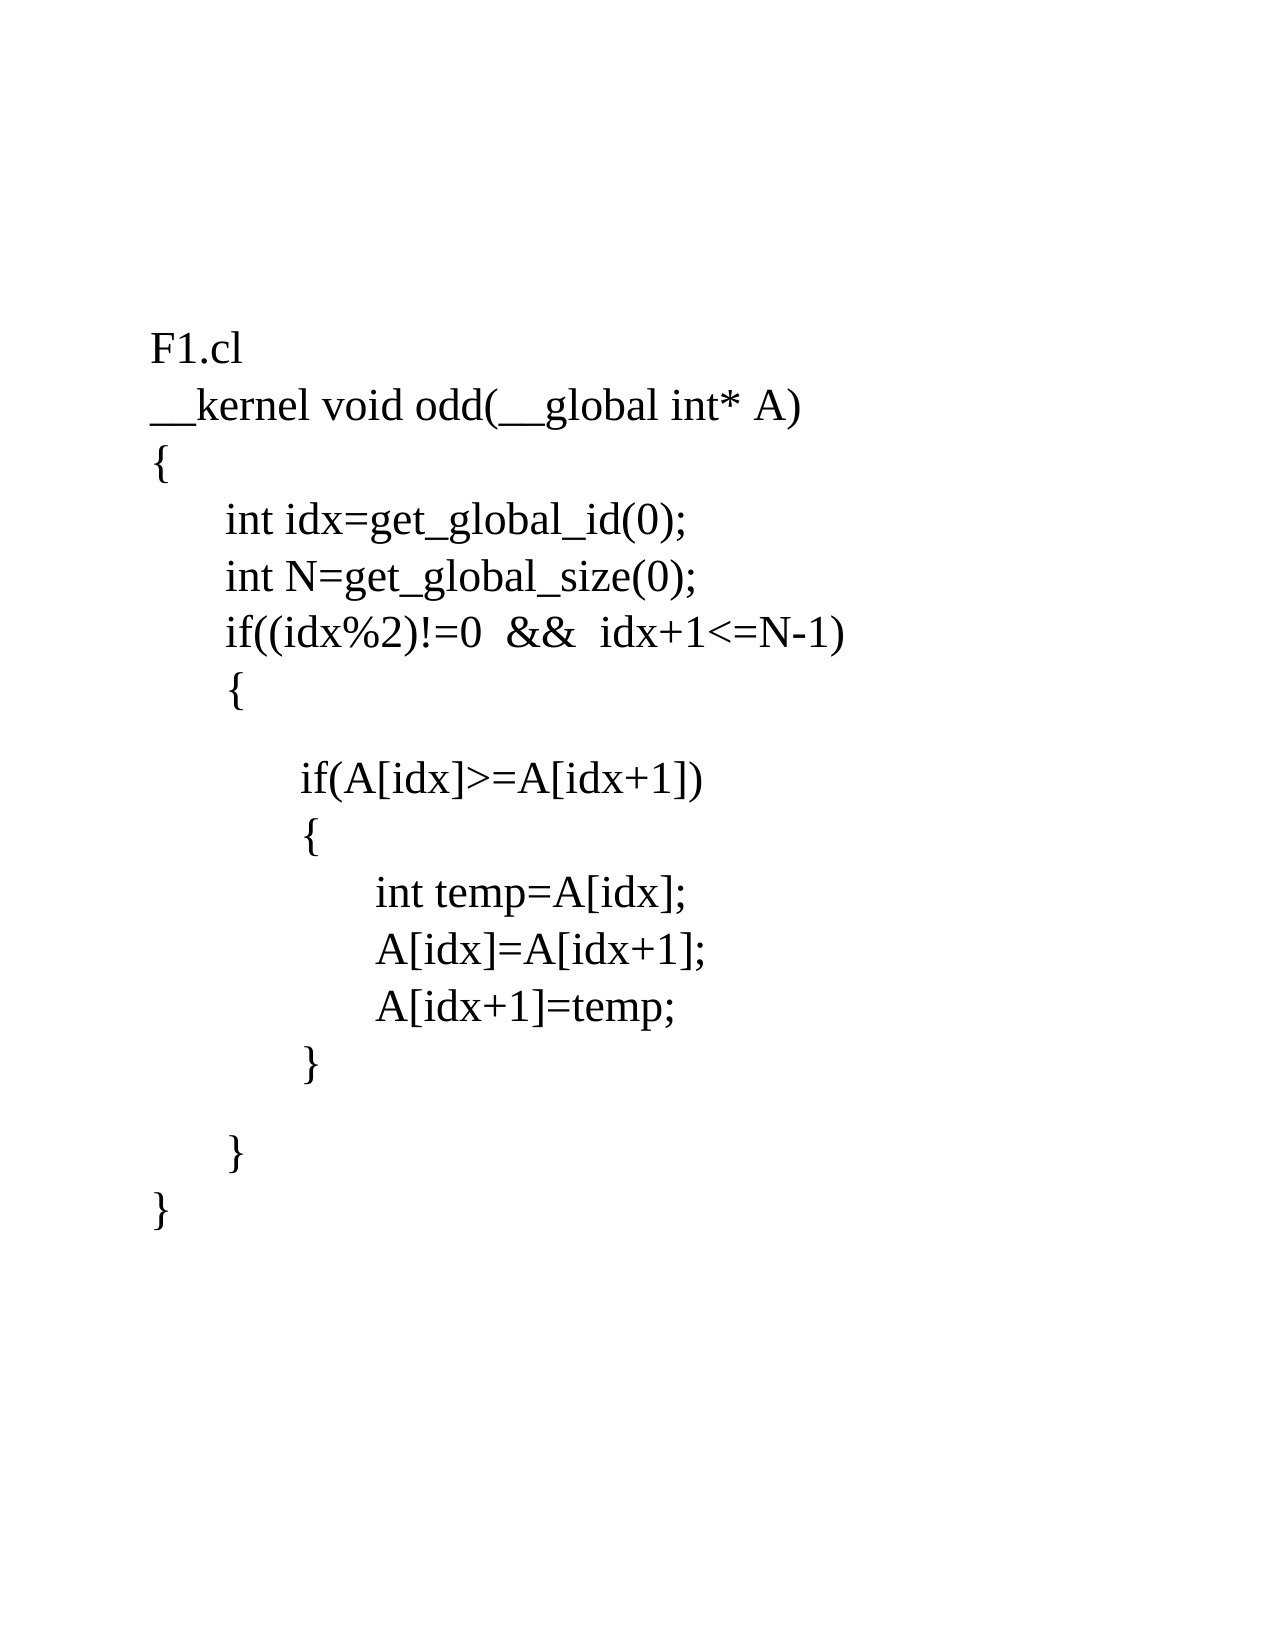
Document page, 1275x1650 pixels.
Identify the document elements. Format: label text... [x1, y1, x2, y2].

text F1.cl [150, 321, 1125, 373]
text } [150, 1035, 1125, 1088]
text if(A[idx]>=A[idx+1]) [150, 751, 1125, 804]
text { [150, 434, 1125, 487]
text A[idx]=A[idx+1]; [150, 922, 1125, 974]
text int temp=A[idx]; [150, 865, 1125, 917]
text __kernel void odd(__global int* A) [150, 377, 1125, 430]
text int idx=get_global_id(0); [150, 491, 1125, 544]
text } [150, 1124, 1125, 1177]
text if((idx%2)!=0 && idx+1<=N-1) [150, 605, 1125, 658]
text { [150, 808, 1125, 861]
text { [150, 662, 1125, 714]
text } [150, 1181, 1125, 1234]
text A[idx+1]=temp; [150, 978, 1125, 1031]
text int N=get_global_size(0); [150, 548, 1125, 601]
